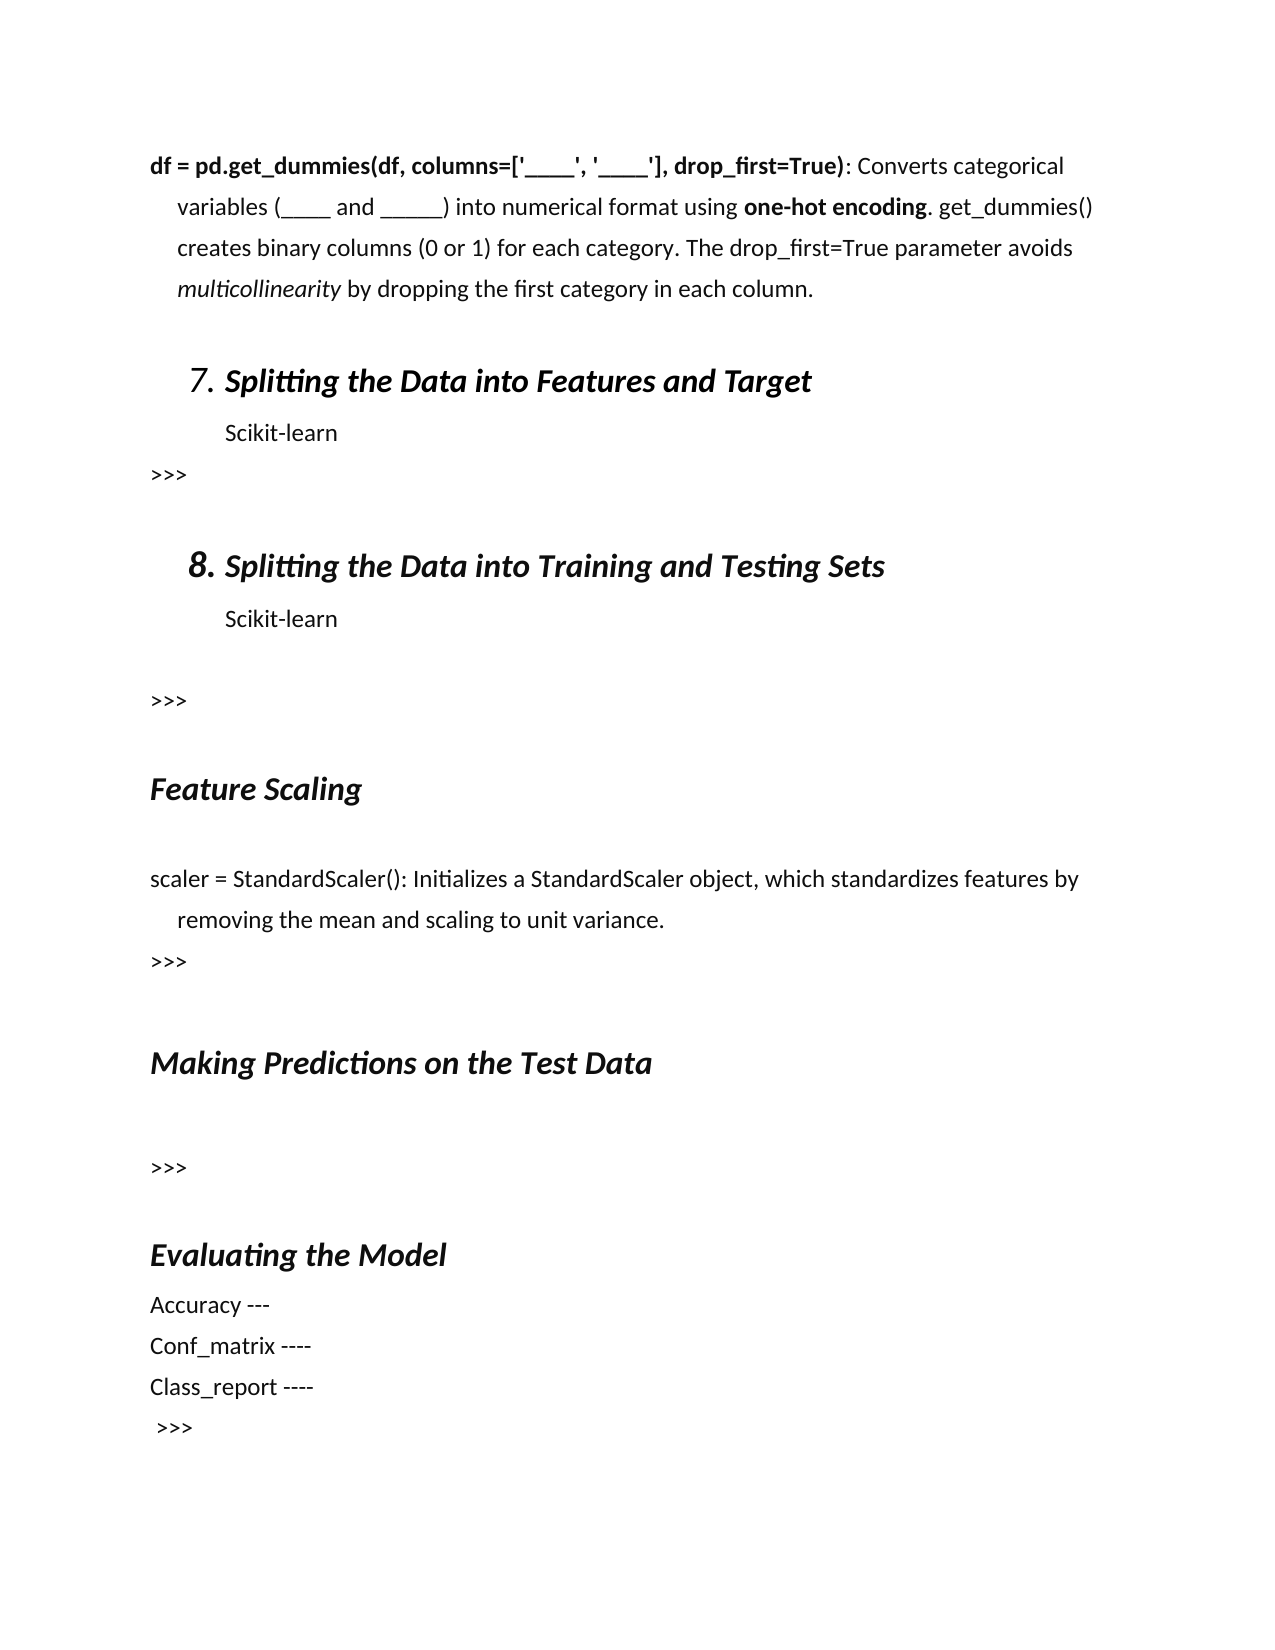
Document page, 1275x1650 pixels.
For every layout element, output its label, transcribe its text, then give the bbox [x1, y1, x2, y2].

list Splitting the Data into Training and Testing Sets [187, 541, 1125, 587]
text Evaluating the Model [150, 1234, 1125, 1275]
text Scikit-learn [150, 603, 1125, 633]
text Making Predictions on the Test Data [150, 1042, 1125, 1083]
text df = pd.get_dummies(df, columns=['____', '____'], drop_first=True): Converts categorical variables (____ and _____) into numerical format using one-hot encoding. get_dummies() creates binary columns (0 or 1) for each category. The drop_first=True parameter avoids multicollinearity by dropping the first category in each column. [150, 150, 1125, 304]
text >>> [150, 459, 1125, 489]
text >>> [150, 946, 1125, 976]
text scaler = StandardScaler(): Initializes a StandardScaler object, which standardizes features by removing the mean and scaling to unit variance. [150, 863, 1125, 935]
text >>> [150, 1412, 1125, 1443]
text Accuracy --- [150, 1289, 1125, 1319]
list Splitting the Data into Features and Target [187, 356, 1125, 402]
text >>> [150, 1152, 1125, 1182]
text Feature Scaling [150, 767, 1125, 808]
text Scikit-learn [150, 418, 1125, 448]
text Conf_matrix ---- [150, 1330, 1125, 1361]
text Class_report ---- [150, 1371, 1125, 1402]
text >>> [150, 685, 1125, 716]
